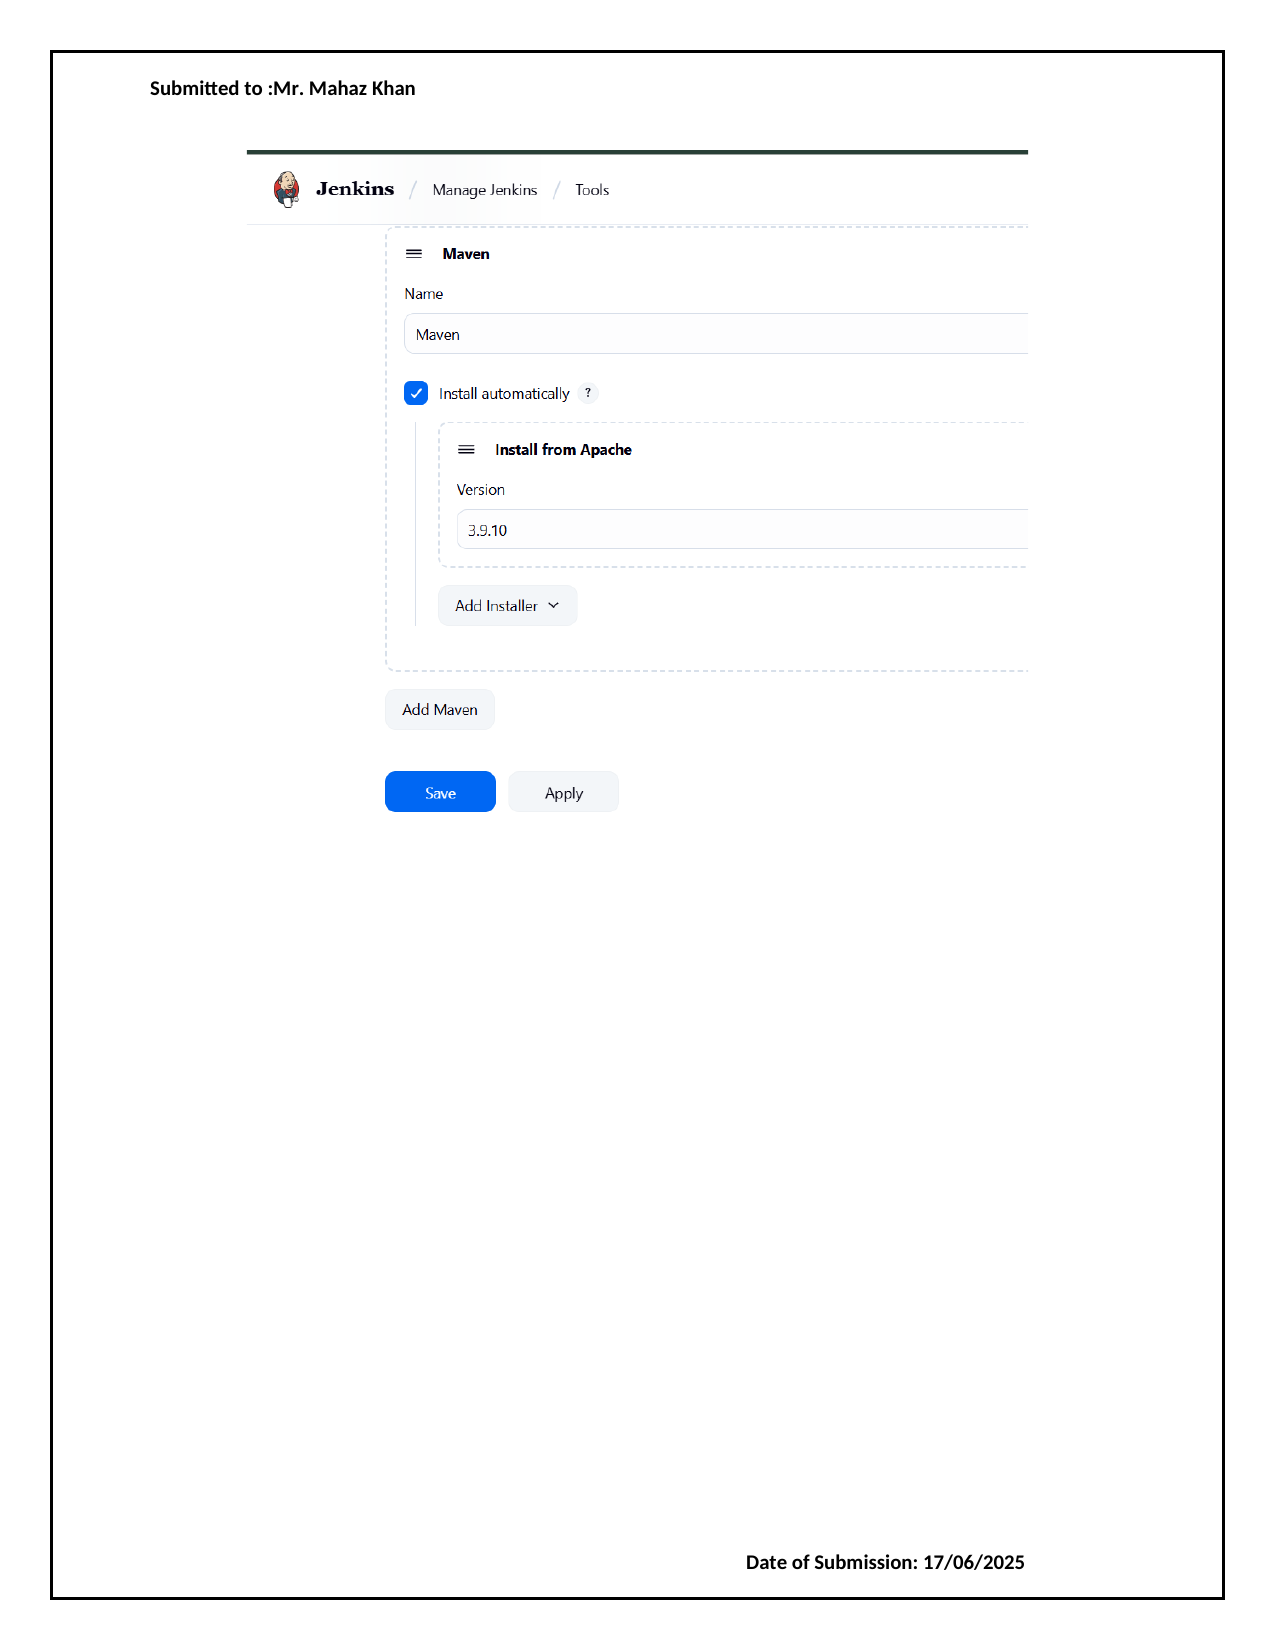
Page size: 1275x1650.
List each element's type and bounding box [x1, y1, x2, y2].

picture [246, 150, 1029, 850]
